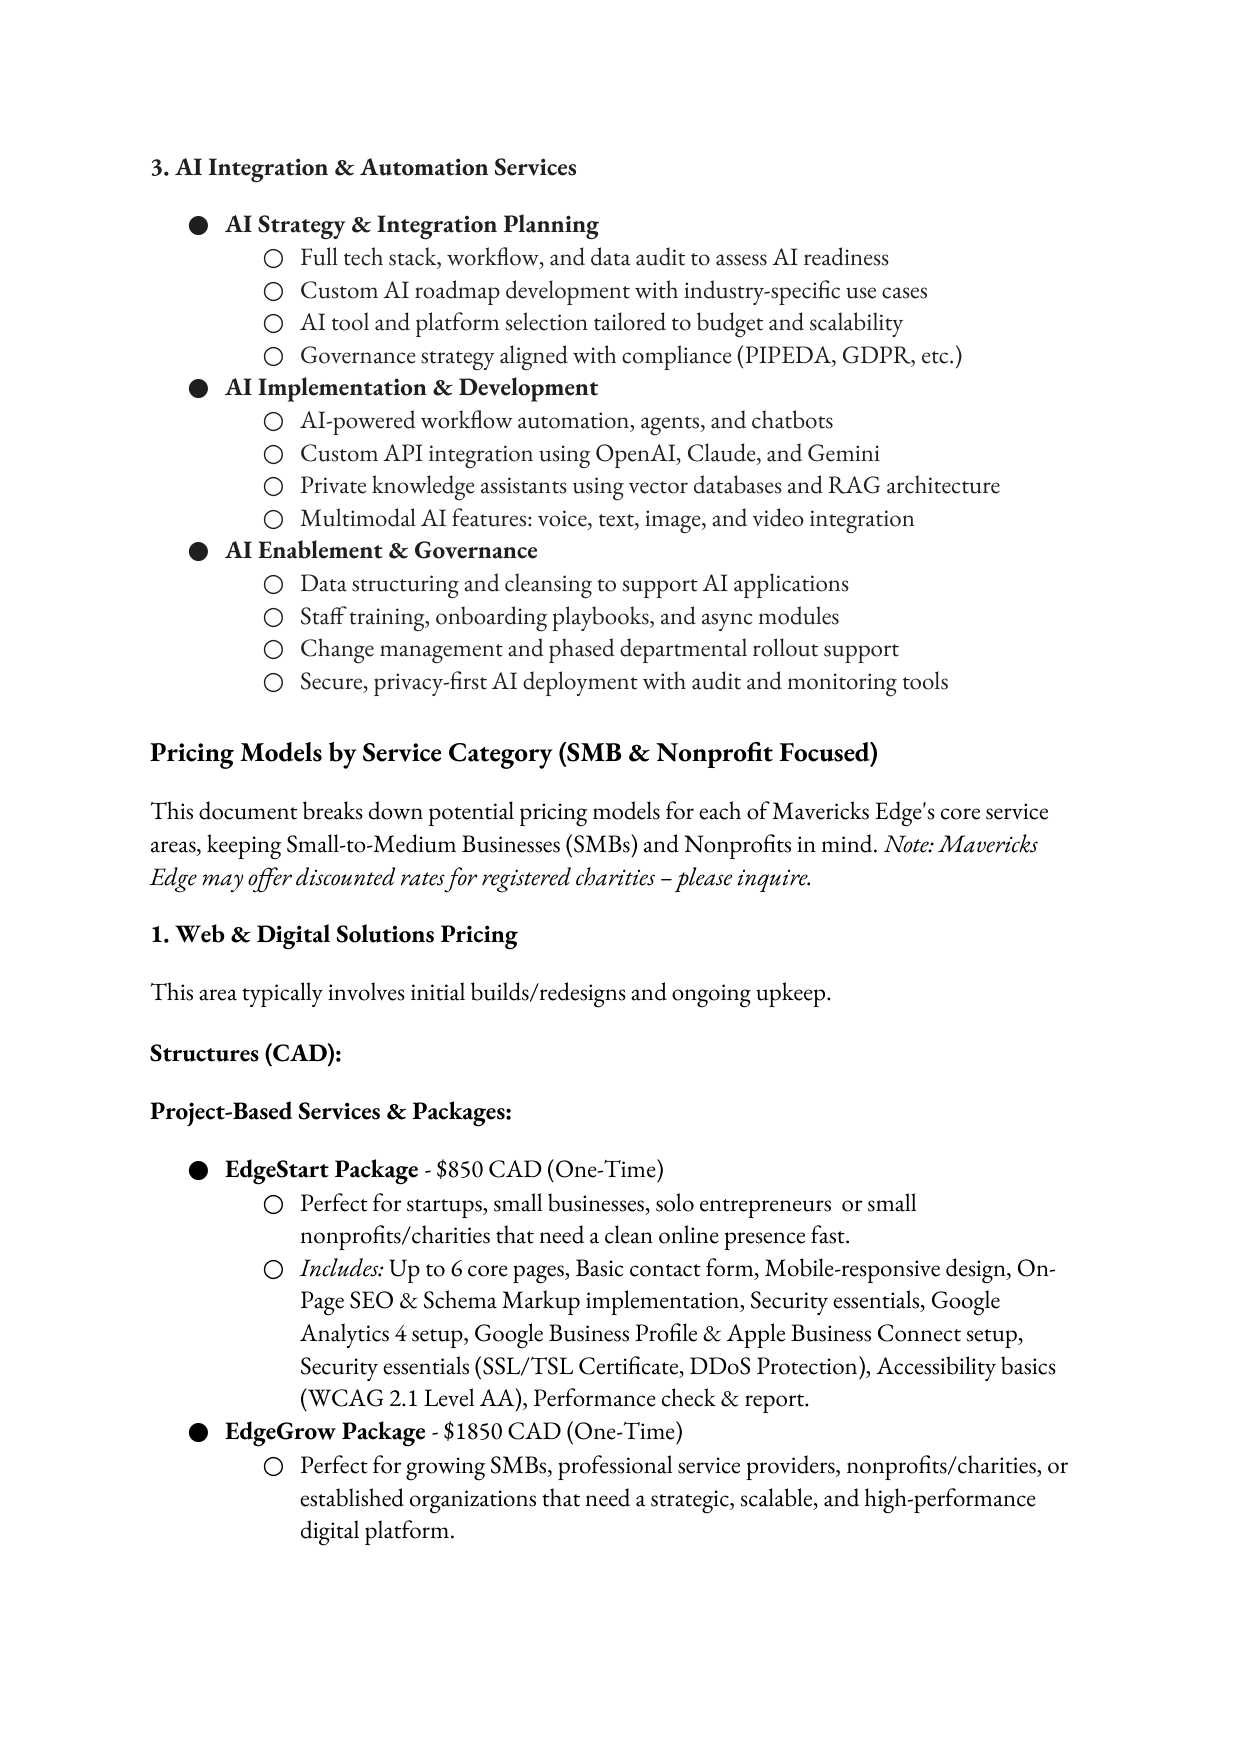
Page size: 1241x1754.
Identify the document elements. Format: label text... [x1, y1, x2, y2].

list Data structuring and cleansing to support AI applications [262, 566, 1090, 599]
list Full tech stack, workflow, and data audit to assess AI readiness [262, 240, 1090, 273]
list Secure, privacy-first AI deployment with audit and monitoring tools [262, 664, 1090, 697]
list Private knowledge assistants using vector databases and RAG architecture [262, 468, 1090, 501]
text This area typically involves initial builds/redesigns and ongoing upkeep. [150, 975, 1090, 1007]
list Custom AI roadmap development with industry-specific use cases [262, 273, 1090, 305]
list Custom API integration using OpenAI, Claude, and Gemini [262, 436, 1090, 468]
list AI tool and platform selection tailored to budget and scalability [262, 305, 1090, 338]
text 3. AI Integration & Automation Services [150, 150, 1090, 183]
list Multimodal AI features: voice, text, image, and video integration [262, 501, 1090, 534]
subtitle Structures (CAD): [150, 1037, 1090, 1069]
text 1. Web & Digital Solutions Pricing [150, 917, 1090, 950]
list EdgeStart Package - $850 CAD (One-Time) [187, 1152, 1090, 1186]
list AI Enablement & Governance [187, 534, 1090, 566]
list Includes: Up to 6 core pages, Basic contact form, Mobile-responsive design, On-Page SEO & Schema Markup implementation, Security essentials, Google Analytics 4 setup, Google Business Profile & Apple Business Connect setup, Security essentials (SSL/TSL Certificate, DDoS Protection), Accessibility basics (WCAG 2.1 Level AA), Performance check & report. [262, 1251, 1090, 1414]
list EdgeGrow Package - $1850 CAD (One-Time) [187, 1414, 1090, 1448]
list Perfect for growing SMBs, professional service providers, nonprofits/charities, or established organizations that need a strategic, scalable, and high-performance digital platform. [262, 1448, 1090, 1546]
list Change management and phased departmental rollout support [262, 631, 1090, 664]
text Project-Based Services & Packages: [150, 1094, 1090, 1127]
list Perfect for startups, small businesses, solo entrepreneurs or small nonprofits/charities that need a clean online presence fast. [262, 1186, 1090, 1251]
text This document breaks down potential pricing models for each of Mavericks Edge's core service areas, keeping Small-to-Medium Businesses (SMBs) and Nonprofits in mind. Note: Mavericks Edge may offer discounted rates for registered charities – please inquire. [150, 794, 1090, 892]
list Governance strategy aligned with compliance (PIPEDA, GDPR, etc.) [262, 338, 1090, 371]
subtitle Pricing Models by Service Category (SMB & Nonprofit Focused) [150, 734, 1090, 769]
list Staff training, onboarding playbooks, and async modules [262, 599, 1090, 631]
list AI Implementation & Development [187, 371, 1090, 403]
list AI Strategy & Integration Planning [187, 208, 1090, 240]
list AI-powered workflow automation, agents, and chatbots [262, 403, 1090, 436]
